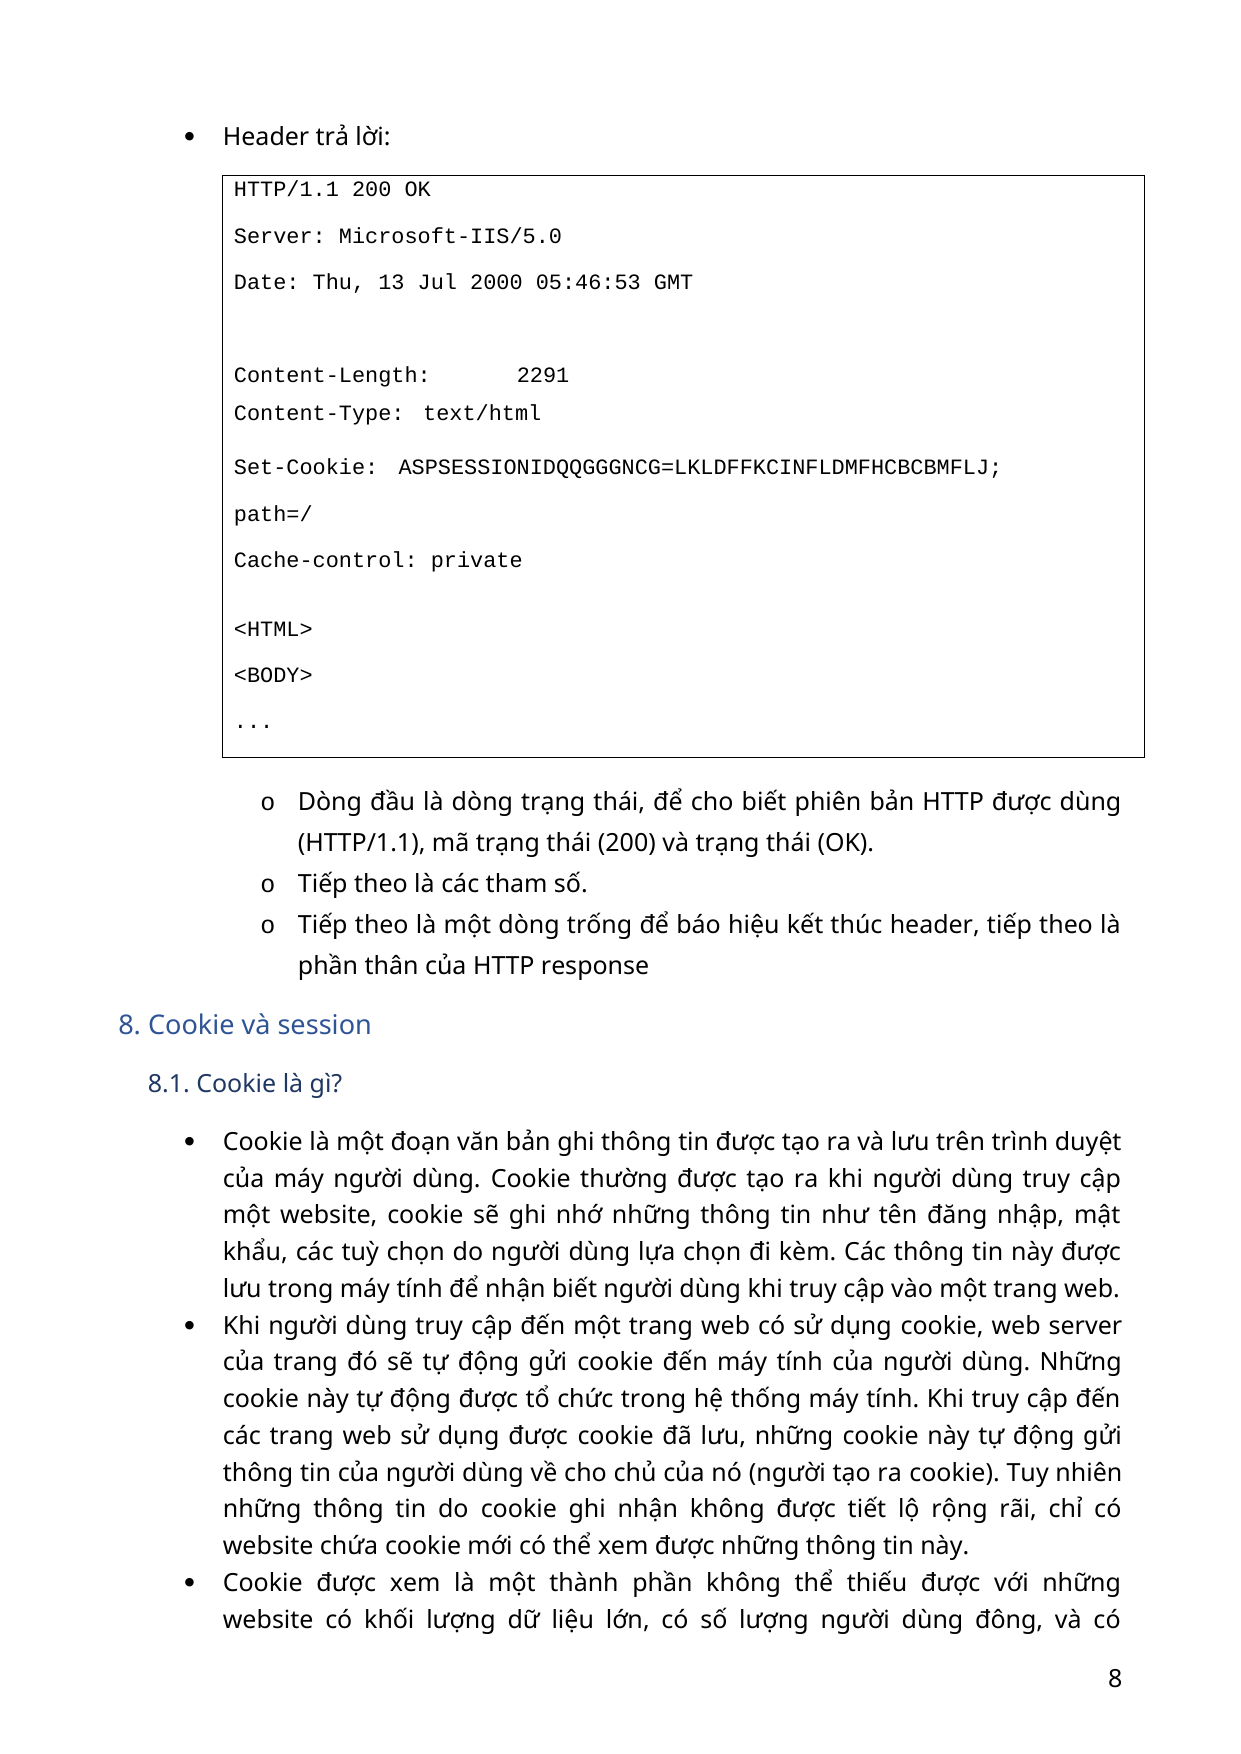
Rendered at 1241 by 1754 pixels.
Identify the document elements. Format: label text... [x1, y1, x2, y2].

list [185, 1565, 1122, 1636]
list Tiếp theo là một dòng trống để báo hiệu kết thúc header, tiếp theo là phần thân của HTTP response [260, 907, 1122, 982]
list Cookie là một đoạn văn bản ghi thông tin được tạo ra và lưu trên trình duyệt của máy người dùng. Cookie thường được tạo ra khi người dùng truy cập một website, cookie sẽ ghi nhớ những thông tin như tên đăng nhập, mật khẩu, các tuỳ chọn do người dùng lựa chọn đi kèm. Các thông tin này được lưu trong máy tính để nhận biết người dùng khi truy cập vào một trang web. [185, 1123, 1122, 1304]
list Header trả lời: [185, 118, 1122, 152]
list Khi người dùng truy cập đến một trang web có sử dụng cookie, web server của trang đó sẽ tự động gửi cookie đến máy tính của người dùng. Những cookie này tự động được tổ chức trong hệ thống máy tính. Khi truy cập đến các trang web sử dụng được cookie đã lưu, những cookie này tự động gửi thông tin của người dùng về cho chủ của nó (người tạo ra cookie). Tuy nhiên những thông tin do cookie ghi nhận không được tiết lộ rộng rãi, chỉ có website chứa cookie mới có thể xem được những thông tin này. [185, 1307, 1122, 1562]
subtitle 8. Cookie và session [118, 1005, 1122, 1042]
subtitle 8.1. Cookie là gì? [148, 1066, 1122, 1100]
list Tiếp theo là các tham số. [260, 866, 1122, 900]
list Dòng đầu là dòng trạng thái, để cho biết phiên bản HTTP được dùng (HTTP/1.1), mã trạng thái (200) và trạng thái (OK). [260, 784, 1122, 859]
